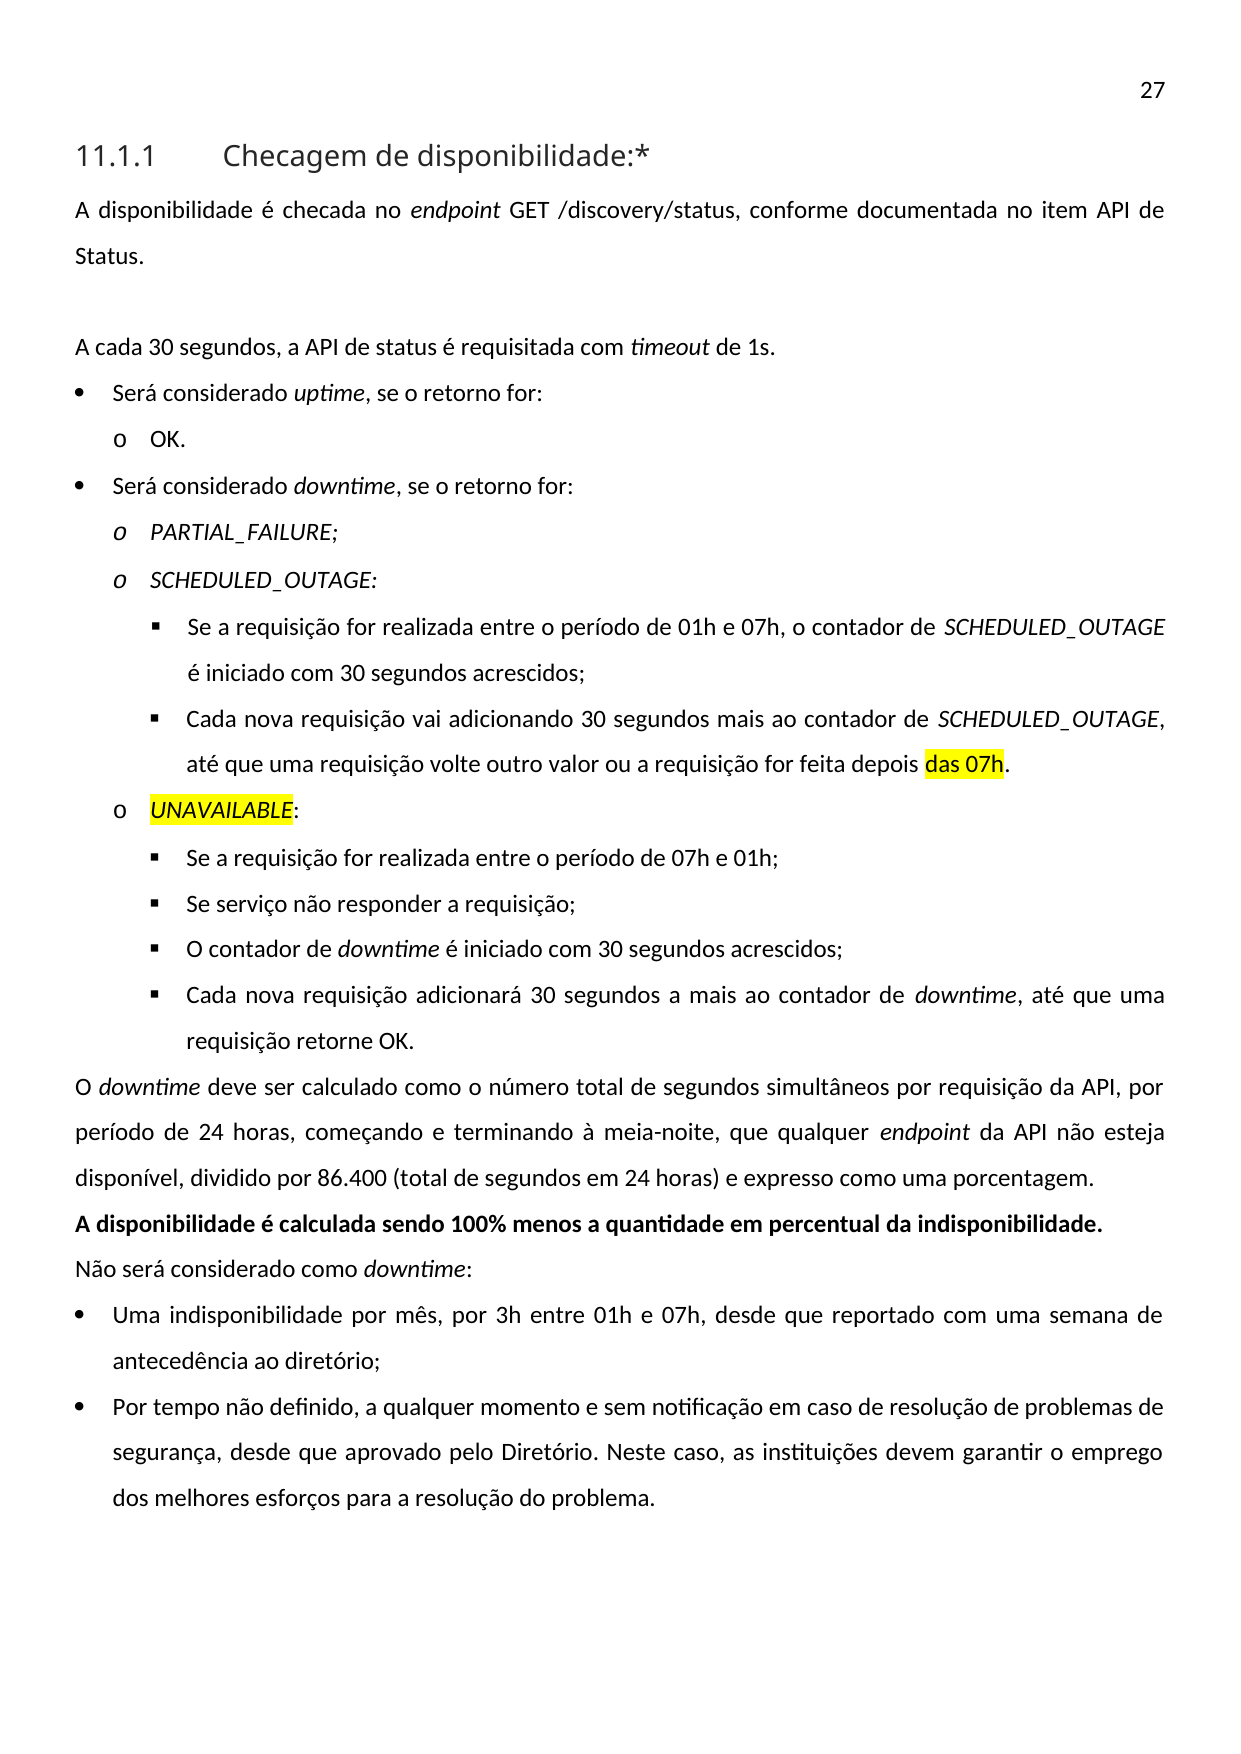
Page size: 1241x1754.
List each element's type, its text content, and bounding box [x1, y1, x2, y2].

text Não será considerado como downtime: [75, 1253, 1165, 1284]
list Cada nova requisição vai adicionando 30 segundos mais ao contador de SCHEDULED_OUTAGE, até que uma requisição volte outro valor ou a requisição for feita depois das 07h. [149, 703, 1165, 779]
subtitle Checagem de disponibilidade:* [75, 135, 1165, 174]
text O downtime deve ser calculado como o número total de segundos simultâneos por requisição da API, por período de 24 horas, começando e terminando à meia-noite, que qualquer endpoint da API não esteja disponível, dividido por 86.400 (total de segundos em 24 horas) e expresso como uma porcentagem. [75, 1071, 1165, 1193]
list Se serviço não responder a requisição; [149, 888, 1165, 918]
list SCHEDULED_OUTAGE: [112, 564, 1165, 596]
list Será considerado uptime, se o retorno for: [75, 377, 1165, 408]
list OK. [112, 423, 1165, 455]
list Será considerado downtime, se o retorno for: [75, 471, 1165, 501]
text A cada 30 segundos, a API de status é requisitada com timeout de 1s. [75, 331, 1165, 362]
text A disponibilidade é checada no endpoint GET /discovery/status, conforme documentada no item API de Status. [75, 194, 1165, 271]
list Uma indisponibilidade por mês, por 3h entre 01h e 07h, desde que reportado com uma semana de antecedência ao diretório; [75, 1299, 1165, 1376]
list Se a requisição for realizada entre o período de 07h e 01h; [149, 842, 1165, 872]
list UNAVAILABLE: [112, 794, 1165, 826]
list Por tempo não definido, a qualquer momento e sem notificação em caso de resolução de problemas de segurança, desde que aprovado pelo Diretório. Neste caso, as instituições devem garantir o emprego dos melhores esforços para a resolução do problema. [75, 1391, 1165, 1513]
list O contador de downtime é iniciado com 30 segundos acrescidos; [149, 933, 1165, 964]
list Cada nova requisição adicionará 30 segundos a mais ao contador de downtime, até que uma requisição retorne OK. [149, 979, 1165, 1055]
list Se a requisição for realizada entre o período de 01h e 07h, o contador de SCHEDULED_OUTAGE é iniciado com 30 segundos acrescidos; [150, 611, 1165, 688]
list PARTIAL_FAILURE; [112, 516, 1165, 548]
text A disponibilidade é calculada sendo 100% menos a quantidade em percentual da indisponibilidade. [75, 1208, 1165, 1238]
